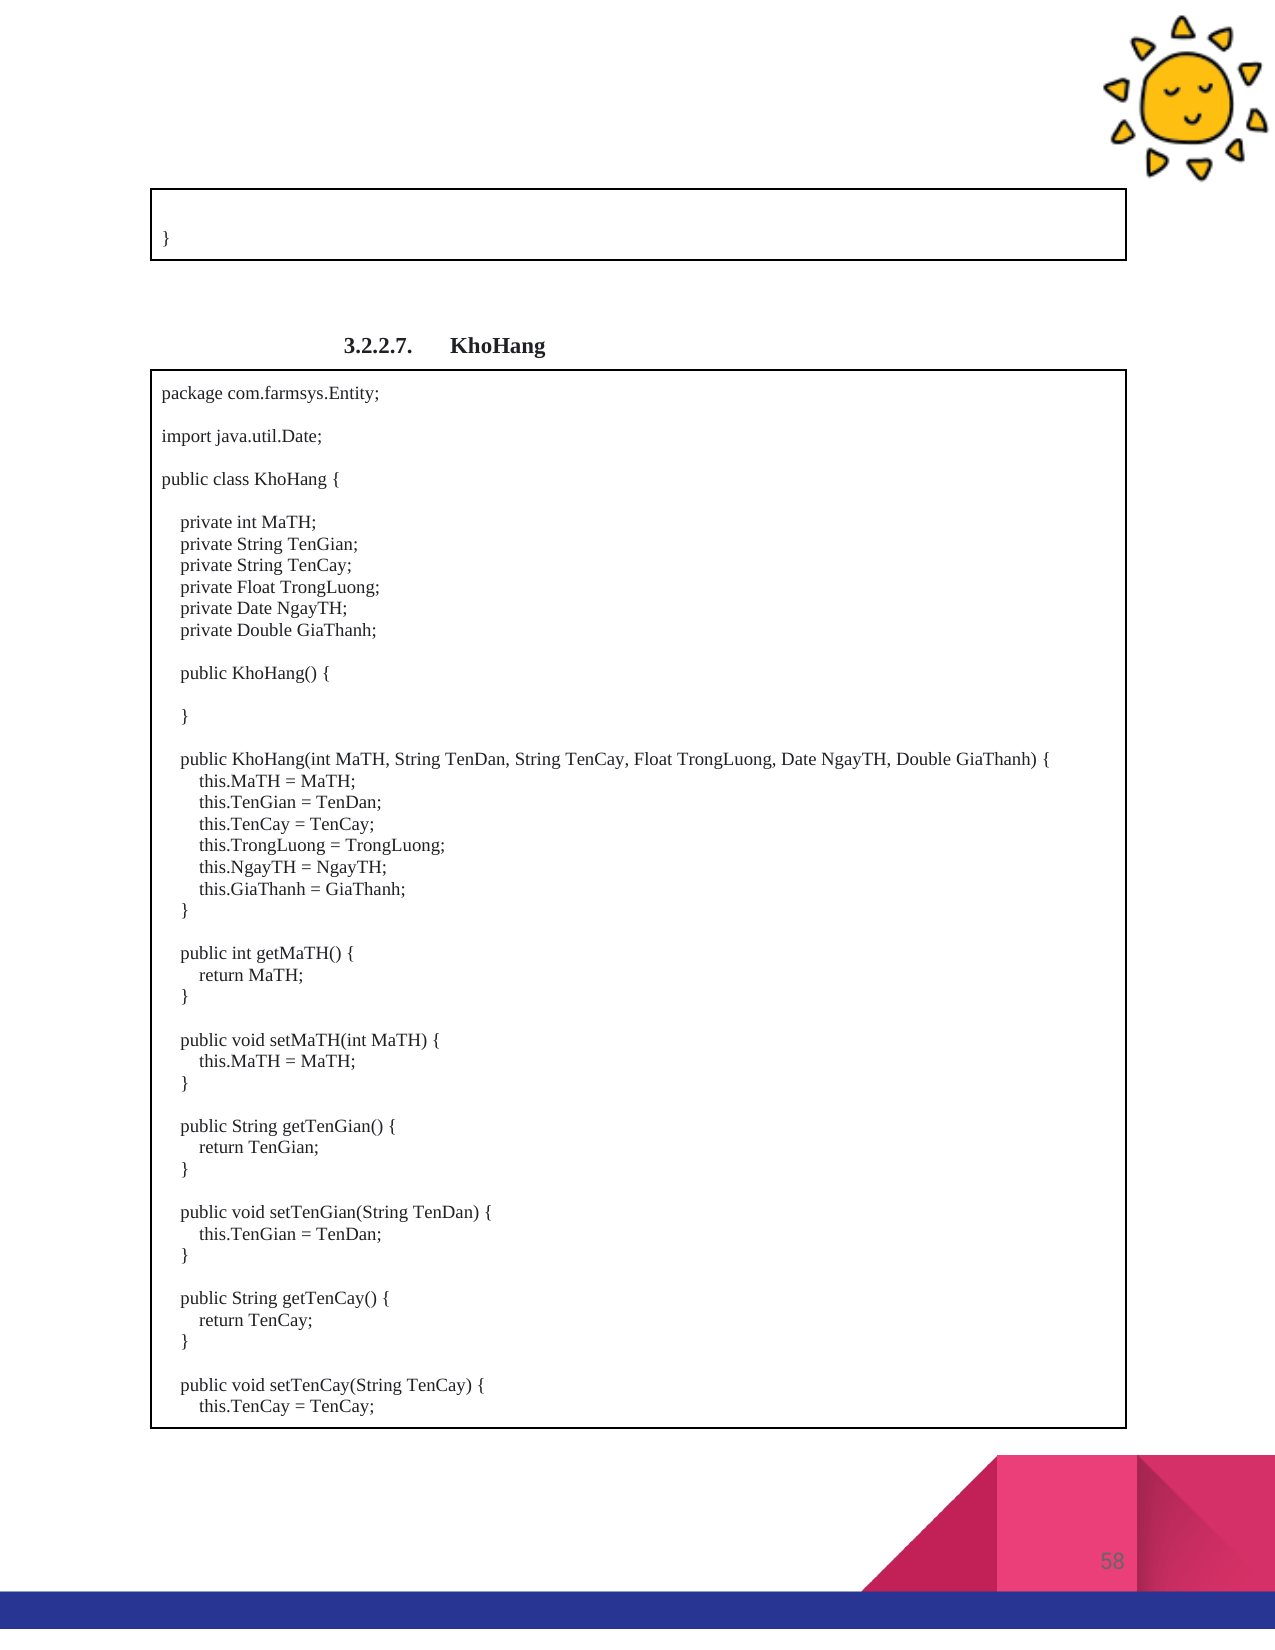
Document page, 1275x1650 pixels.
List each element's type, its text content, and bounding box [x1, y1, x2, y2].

picture [0, 1453, 1275, 1629]
list KhoHang [412, 332, 1125, 359]
picture [1087, 0, 1275, 188]
